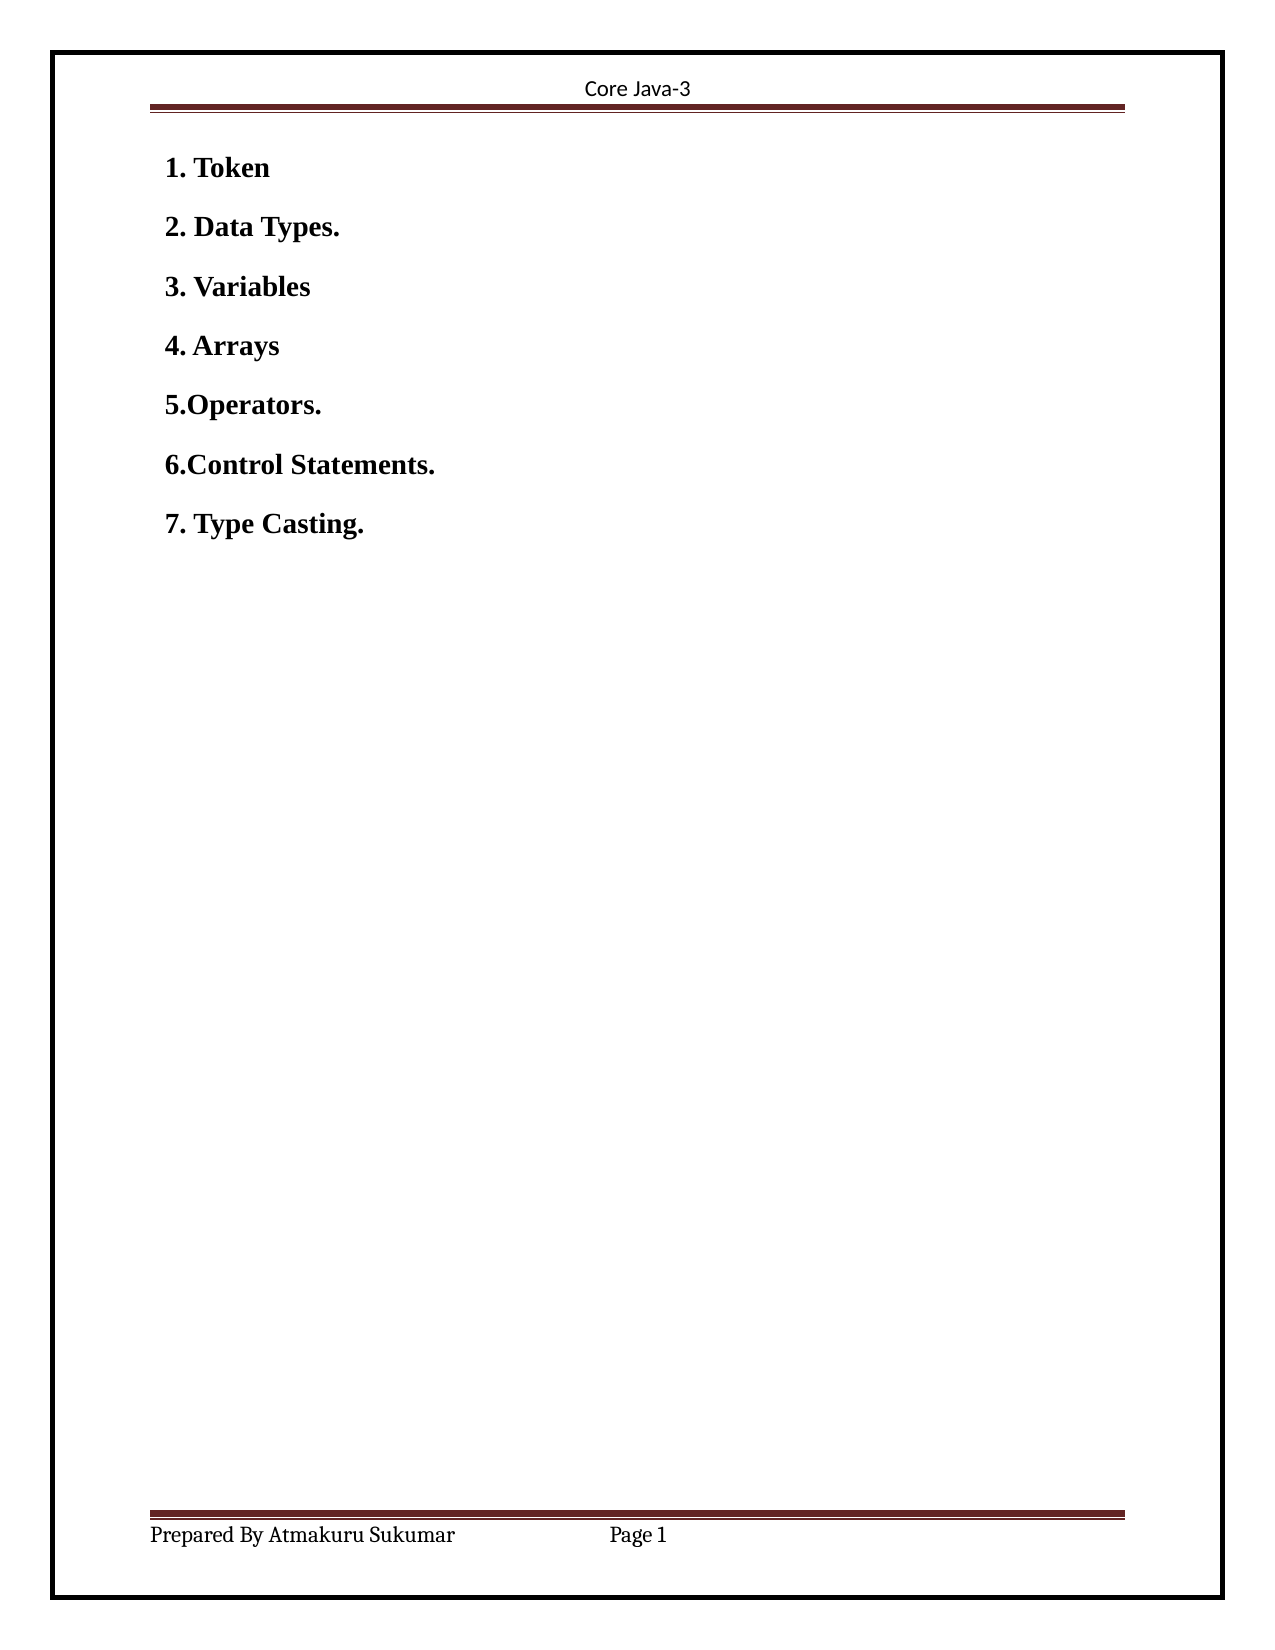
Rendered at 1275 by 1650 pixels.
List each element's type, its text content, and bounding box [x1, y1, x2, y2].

text 4. Arrays [150, 328, 1125, 362]
text 3. Variables [150, 269, 1125, 302]
text 2. Data Types. [150, 209, 1125, 243]
text 5.Operators. [150, 387, 1125, 421]
text 7. Type Casting. [150, 506, 1125, 540]
text 1. Token [150, 150, 1125, 183]
text 6.Control Statements. [150, 447, 1125, 480]
